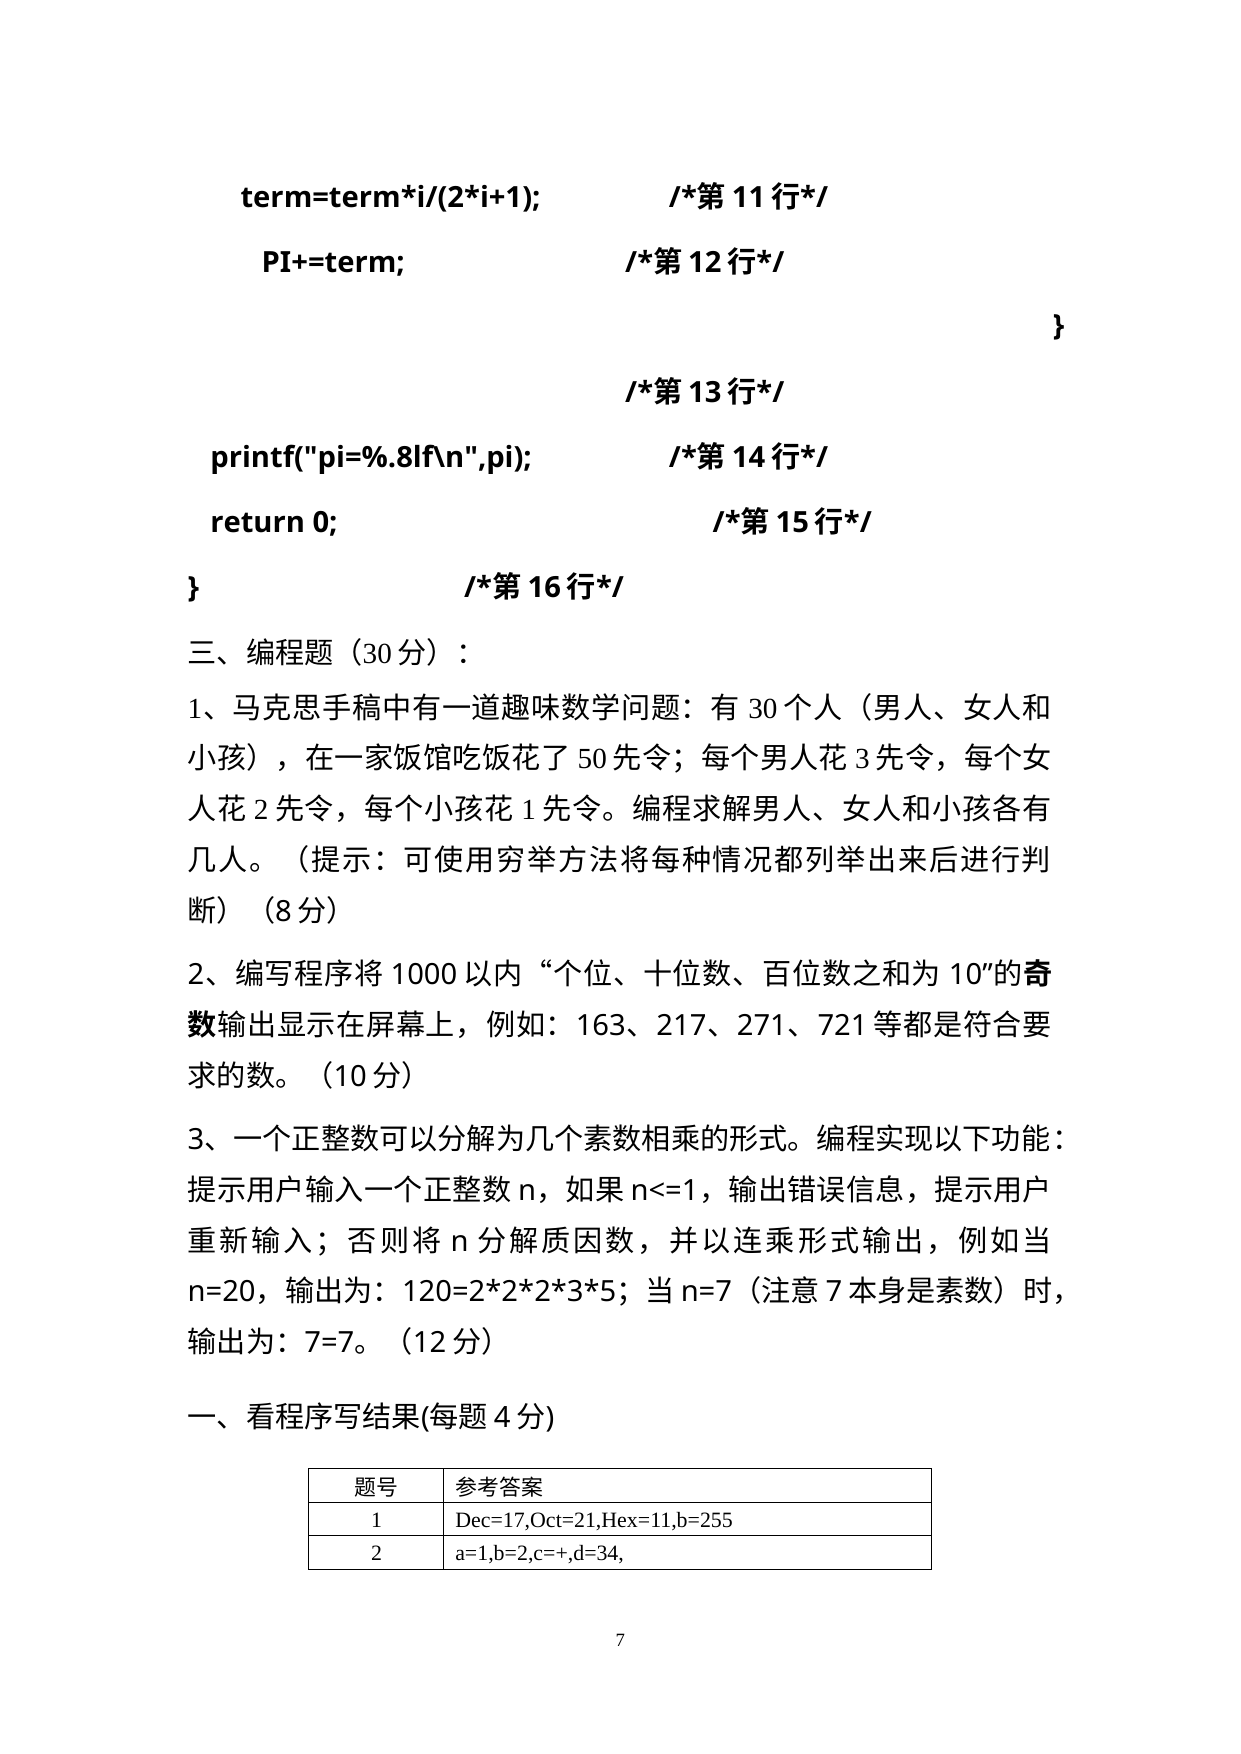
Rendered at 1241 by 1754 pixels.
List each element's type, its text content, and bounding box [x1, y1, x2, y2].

text 一、看程序写结果(每题4分) [187, 1382, 1053, 1447]
table_cell Dec=17,Oct=21,Hex=11,b=255 [444, 1503, 931, 1535]
text printf("pi=%.8lf\n",pi); /*第14行*/ [187, 422, 1053, 487]
table_header 题号 [309, 1469, 443, 1502]
table_cell 2 [309, 1536, 443, 1569]
table_cell a=1,b=2,c=+,d=34, [444, 1536, 931, 1569]
text PI+=term; /*第12行*/ [187, 227, 1053, 292]
text } /*第16行*/ [187, 552, 1053, 617]
text return 0; /*第15行*/ [187, 487, 1053, 552]
text } /*第13行*/ [187, 292, 1053, 422]
text term=term*i/(2*i+1); /*第11行*/ [187, 162, 1053, 227]
text 1、马克思手稿中有一道趣味数学问题：有30个人（男人、女人和小孩），在一家饭馆吃饭花了50先令；每个男人花3先令，每个女人花2先令，每个小孩花1先令。编程求解男人、女人和小孩各有几人。（提示：可使用穷举方法将每种情况都列举出来后进行判断）（8分） [187, 684, 1053, 929]
text 3、一个正整数可以分解为几个素数相乘的形式。编程实现以下功能：提示用户输入一个正整数n，如果n<=1，输出错误信息，提示用户重新输入；否则将n分解质因数，并以连乘形式输出，例如当n=20，输出为：120=2*2*2*3*5；当n=7（注意7本身是素数）时，输出为：7=7。（12分） [187, 1116, 1053, 1361]
table_cell 1 [309, 1503, 443, 1535]
table_header 参考答案 [444, 1469, 931, 1502]
text 2、编写程序将1000以内“个位、十位数、百位数之和为10”的奇数输出显示在屏幕上，例如：163、217、271、721等都是符合要求的数。（10分） [187, 951, 1053, 1094]
text 三、编程题（30分）： [187, 629, 1053, 672]
